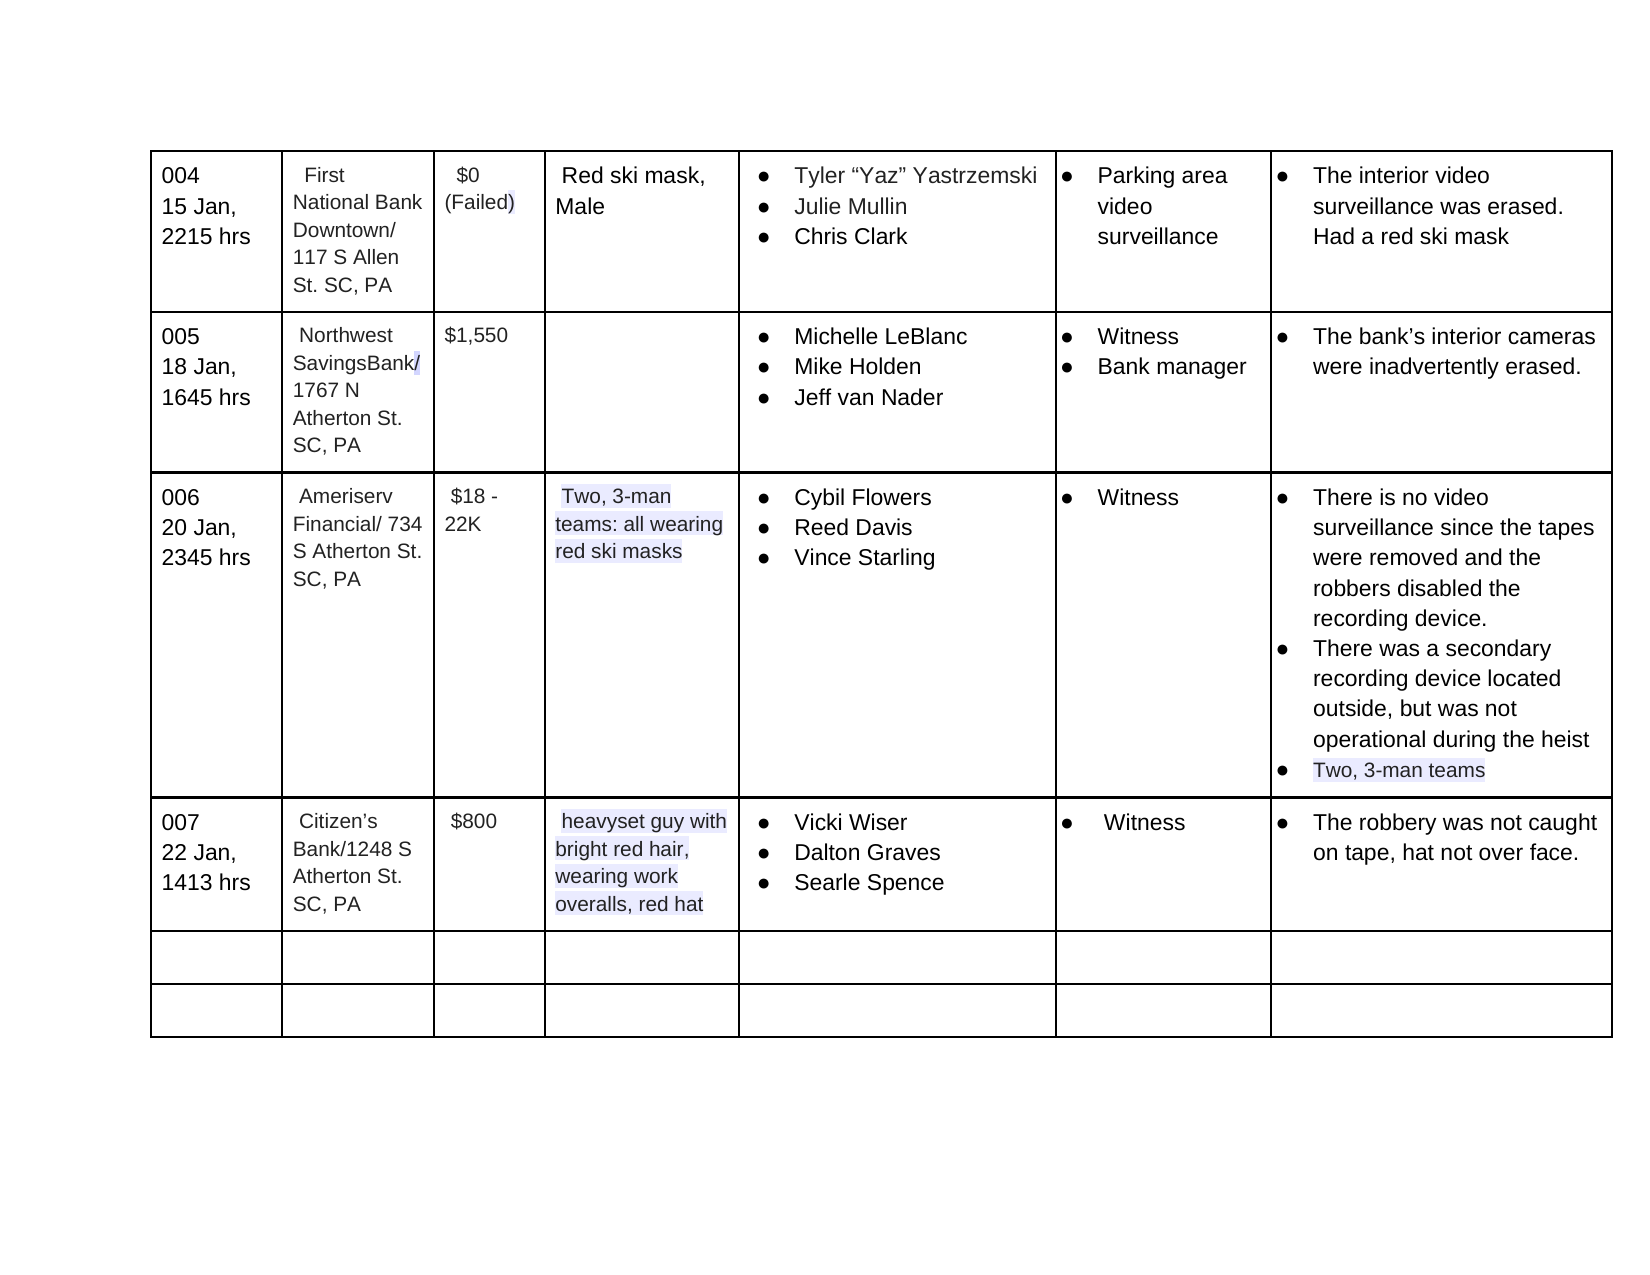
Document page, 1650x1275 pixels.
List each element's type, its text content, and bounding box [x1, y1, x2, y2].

table_cell [740, 932, 1055, 983]
table_cell $0 (Failed) [435, 152, 544, 311]
table_cell $800 [435, 799, 544, 930]
table_cell [740, 985, 1055, 1036]
table_cell 006 20 Jan, 2345 hrs [152, 474, 281, 796]
table_cell Northwest SavingsBank/ 1767 N Atherton St. SC, PA [283, 313, 433, 471]
table_cell Michelle LeBlanc Mike Holden Jeff van Nader [740, 313, 1055, 471]
table_cell [283, 985, 433, 1036]
table_cell 005 18 Jan, 1645 hrs [152, 313, 281, 471]
table_cell Red ski mask, Male [546, 152, 738, 311]
table_cell Vicki Wiser Dalton Graves Searle Spence [740, 799, 1055, 930]
table_cell Witness [1057, 799, 1270, 930]
table_cell [283, 932, 433, 983]
table_cell [1057, 985, 1270, 1036]
table_cell 004 15 Jan, 2215 hrs [152, 152, 281, 311]
table_cell [435, 932, 544, 983]
table_cell Parking area video surveillance [1057, 152, 1270, 311]
table_cell [546, 313, 738, 471]
table_cell The bank’s interior cameras were inadvertently erased. [1272, 313, 1611, 471]
table_cell There is no video surveillance since the tapes were removed and the robbers disabled the recording device. There was a secondary recording device located outside, but was not operational during the heist Two, 3-man teams [1272, 474, 1611, 796]
table_cell $1,550 [435, 313, 544, 471]
table_cell [1057, 932, 1270, 983]
table_cell Citizen’s Bank/1248 S Atherton St. SC, PA [283, 799, 433, 930]
table_cell [152, 985, 281, 1036]
table_cell Cybil Flowers Reed Davis Vince Starling [740, 474, 1055, 796]
table_cell [1272, 932, 1611, 983]
table_cell The robbery was not caught on tape, hat not over face. [1272, 799, 1611, 930]
table_cell heavyset guy with bright red hair, wearing work overalls, red hat [546, 799, 738, 930]
table_cell Witness [1057, 474, 1270, 796]
table_cell The interior video surveillance was erased. Had a red ski mask [1272, 152, 1611, 311]
table_cell [152, 932, 281, 983]
table_cell Ameriserv Financial/ 734 S Atherton St. SC, PA [283, 474, 433, 796]
table_cell [1272, 985, 1611, 1036]
table_cell Tyler “Yaz” Yastrzemski Julie Mullin Chris Clark [740, 152, 1055, 311]
table_cell Two, 3-man teams: all wearing red ski masks [546, 474, 738, 796]
table_cell $18 - 22K [435, 474, 544, 796]
table_cell [435, 985, 544, 1036]
table_cell 007 22 Jan, 1413 hrs [152, 799, 281, 930]
table_cell [546, 985, 738, 1036]
table_cell [546, 932, 738, 983]
table_cell Witness Bank manager [1057, 313, 1270, 471]
table_cell First National Bank Downtown/ 117 S Allen St. SC, PA [283, 152, 433, 311]
